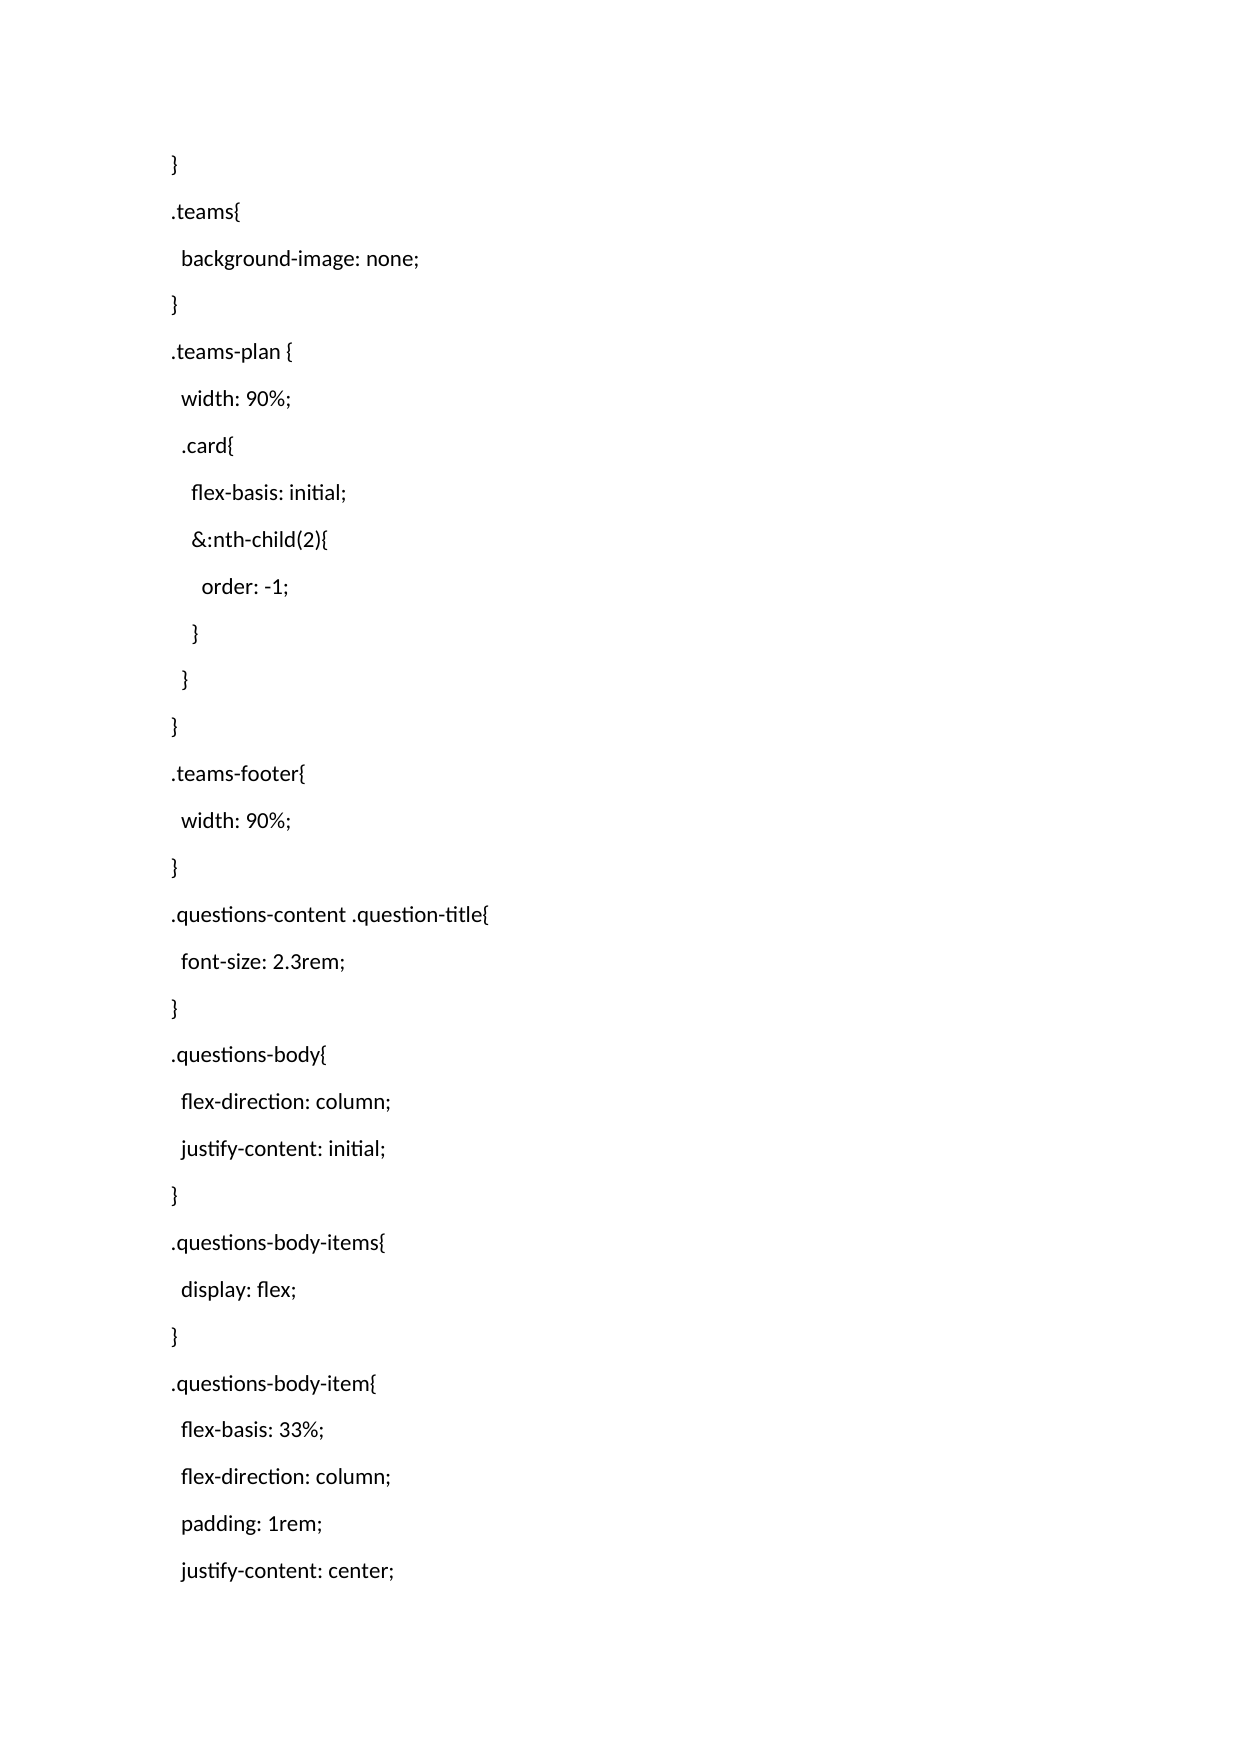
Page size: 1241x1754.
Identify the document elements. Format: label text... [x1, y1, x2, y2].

text justify-content: center; [150, 1556, 1090, 1584]
text flex-direction: column; [150, 1087, 1090, 1116]
text .teams-plan { [150, 337, 1090, 366]
text width: 90%; [150, 806, 1090, 834]
text flex-direction: column; [150, 1462, 1090, 1491]
text .questions-content .question-title{ [150, 900, 1090, 928]
text padding: 1rem; [150, 1509, 1090, 1537]
text .teams{ [150, 197, 1090, 225]
text } [150, 712, 1090, 741]
text } [150, 1181, 1090, 1209]
text .teams-footer{ [150, 759, 1090, 787]
text &:nth-child(2){ [150, 525, 1090, 553]
text display: flex; [150, 1275, 1090, 1303]
text .questions-body{ [150, 1041, 1090, 1069]
text .card{ [150, 431, 1090, 459]
text } [150, 666, 1090, 694]
text flex-basis: 33%; [150, 1416, 1090, 1444]
text } [150, 994, 1090, 1022]
text width: 90%; [150, 384, 1090, 412]
text } [150, 619, 1090, 647]
text justify-content: initial; [150, 1134, 1090, 1162]
text } [150, 291, 1090, 319]
text order: -1; [150, 572, 1090, 600]
text background-image: none; [150, 244, 1090, 272]
text font-size: 2.3rem; [150, 947, 1090, 975]
text } [150, 1322, 1090, 1350]
text .questions-body-items{ [150, 1228, 1090, 1256]
text flex-basis: initial; [150, 478, 1090, 506]
text .questions-body-item{ [150, 1369, 1090, 1397]
text } [150, 853, 1090, 881]
text } [150, 150, 1090, 178]
